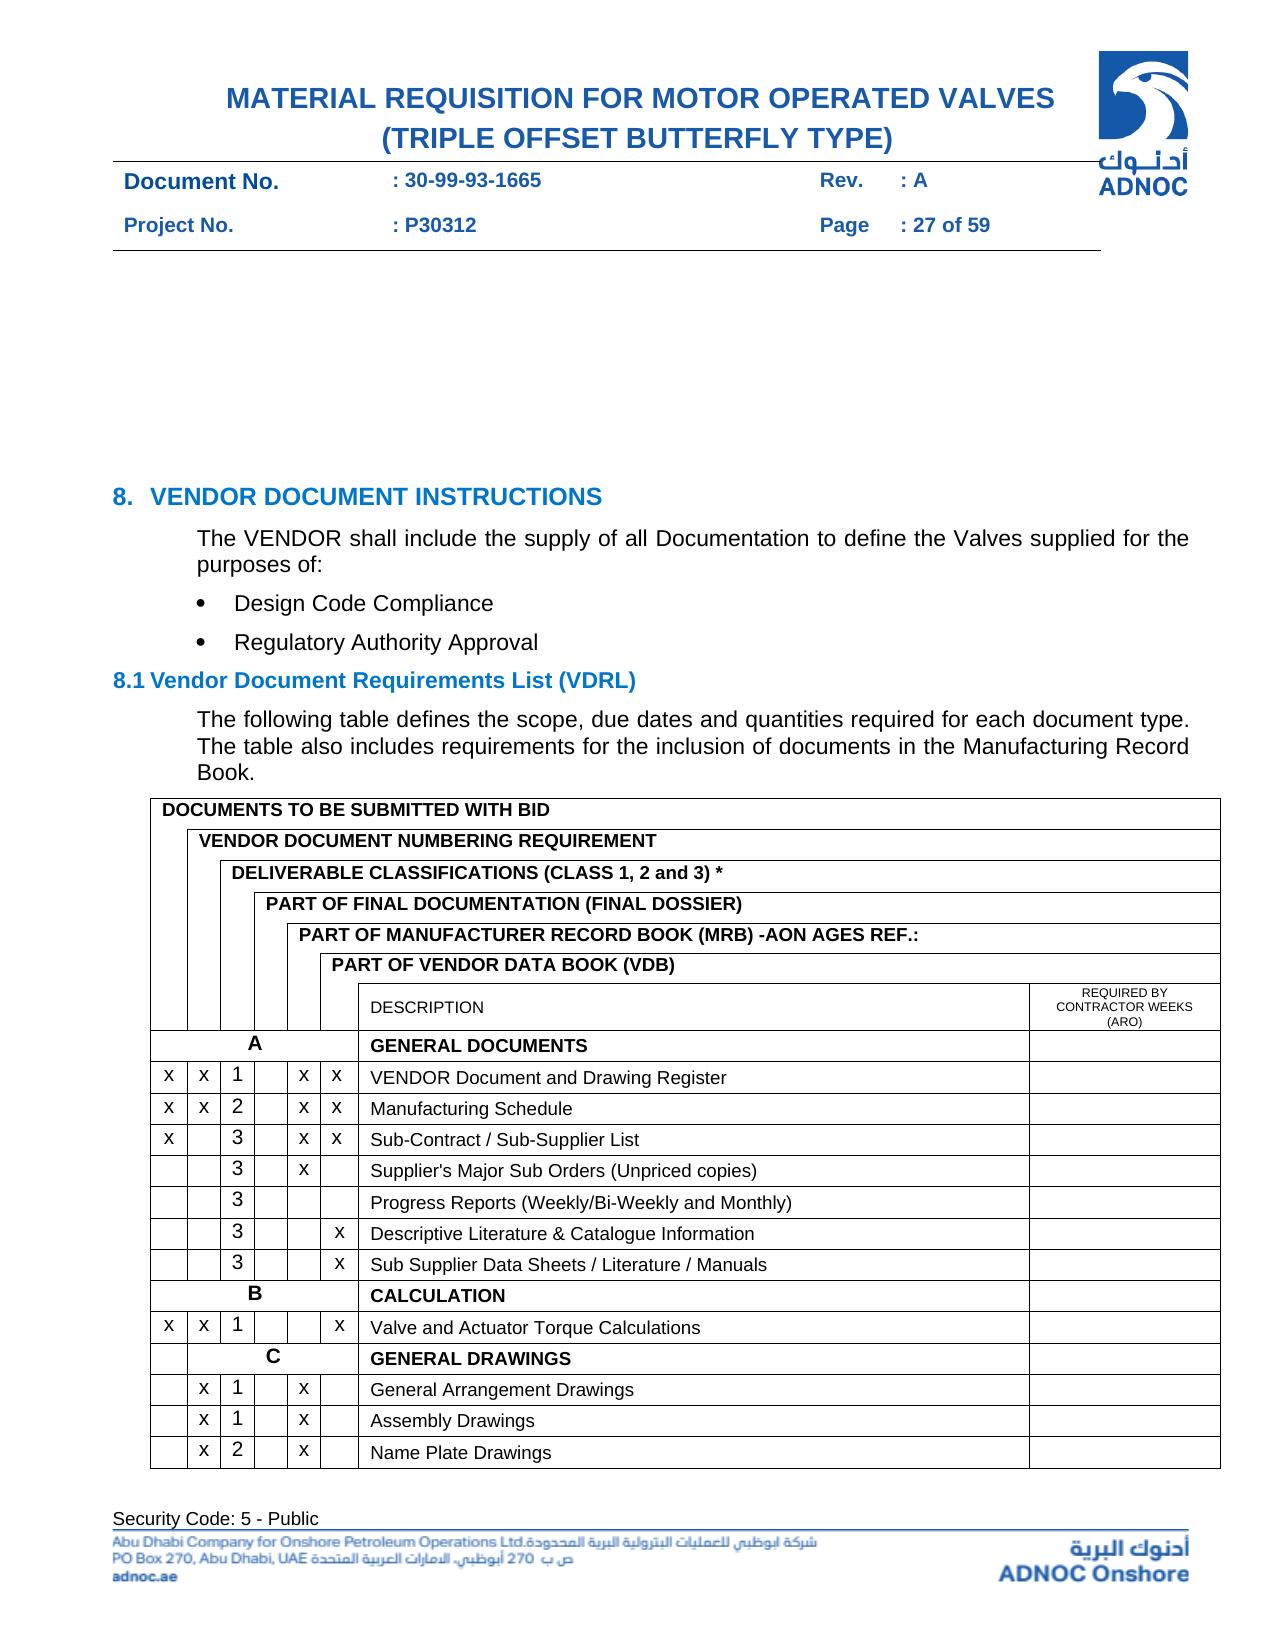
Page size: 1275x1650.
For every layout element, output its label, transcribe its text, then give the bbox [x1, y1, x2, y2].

table_cell [255, 1437, 287, 1467]
table_cell 1 [221, 1062, 254, 1092]
table_cell [288, 1312, 320, 1342]
table_cell [288, 1187, 320, 1217]
table_cell VENDOR Document and Drawing Register [359, 1062, 1029, 1092]
table_cell Descriptive Literature & Catalogue Information [359, 1219, 1029, 1249]
table_cell 3 [221, 1156, 254, 1186]
text The VENDOR shall include the supply of all Documentation to define the Valves supplied for the purposes of: [197, 524, 1191, 577]
table_cell General Arrangement Drawings [359, 1375, 1029, 1405]
table_cell [1030, 1281, 1220, 1311]
table_cell [1030, 1312, 1220, 1342]
table_cell x [321, 1250, 358, 1280]
table_cell DELIVERABLE CLASSIFICATIONS (CLASS 1, 2 and 3) * [221, 861, 1220, 892]
table_cell x [188, 1094, 220, 1124]
table_cell [151, 1250, 187, 1280]
table_cell Progress Reports (Weekly/Bi-Weekly and Monthly) [359, 1187, 1029, 1217]
table_cell x [188, 1062, 220, 1092]
table_cell x [288, 1437, 320, 1467]
table_cell [188, 1156, 220, 1186]
table_cell x [188, 1312, 220, 1342]
table_cell [151, 1156, 187, 1186]
table_cell x [188, 1406, 220, 1436]
table_cell x [151, 1312, 187, 1342]
table_cell [321, 1375, 358, 1405]
table_cell [255, 1156, 287, 1186]
table_cell Valve and Actuator Torque Calculations [359, 1312, 1029, 1342]
table_cell [151, 829, 187, 1030]
table_cell [151, 1375, 187, 1405]
table_cell [1030, 1375, 1220, 1405]
table_cell [1030, 1437, 1220, 1467]
table_cell A [151, 1031, 358, 1061]
table_cell [255, 1062, 287, 1092]
table_cell GENERAL DOCUMENTS [359, 1031, 1029, 1061]
table_cell [321, 1437, 358, 1467]
table_cell [255, 1187, 287, 1217]
table_cell [255, 1094, 287, 1124]
table_cell B [151, 1281, 358, 1311]
table_cell 2 [221, 1094, 254, 1124]
table_cell [1030, 1125, 1220, 1155]
list Vendor Document Requirements List (VDRL) [113, 667, 1116, 694]
table_cell x [151, 1062, 187, 1092]
table_cell x [288, 1375, 320, 1405]
text The following table defines the scope, due dates and quantities required for each document type. The table also includes requirements for the inclusion of documents in the Manufacturing Record Book. [197, 706, 1191, 785]
table_cell [288, 953, 320, 983]
table_cell C [188, 1344, 358, 1374]
table_cell [151, 1219, 187, 1249]
table_cell x [321, 1312, 358, 1342]
table_cell [1030, 1219, 1220, 1249]
table_cell [1030, 1031, 1220, 1061]
table_cell 1 [221, 1406, 254, 1436]
table_cell [321, 1156, 358, 1186]
table_cell x [321, 1125, 358, 1155]
table_cell x [321, 1219, 358, 1249]
table_cell [188, 1125, 220, 1155]
table_header DOCUMENTS TO BE SUBMITTED WITH BID [151, 799, 1220, 829]
table_cell x [151, 1125, 187, 1155]
table_cell [255, 1219, 287, 1249]
table_cell x [321, 1094, 358, 1124]
table_cell [255, 1250, 287, 1280]
table_cell [255, 1312, 287, 1342]
table_cell [288, 1250, 320, 1280]
table_cell x [288, 1156, 320, 1186]
table_cell [151, 1406, 187, 1436]
table_cell Supplier's Major Sub Orders (Unpriced copies) [359, 1156, 1029, 1186]
table_cell [1030, 1094, 1220, 1124]
table_cell GENERAL DRAWINGS [359, 1344, 1029, 1374]
table_cell 1 [221, 1312, 254, 1342]
table_cell [188, 860, 220, 1030]
table_cell [1030, 1187, 1220, 1217]
table_cell [151, 1187, 187, 1217]
table_cell [1030, 1156, 1220, 1186]
table_cell [188, 1219, 220, 1249]
table_cell [255, 1406, 287, 1436]
table_cell x [321, 1062, 358, 1092]
table_cell PART OF VENDOR DATA BOOK (VDB) [321, 954, 1220, 983]
table_cell [321, 1406, 358, 1436]
table_cell REQUIRED BY CONTRACTOR WEEKS (ARO) [1030, 984, 1220, 1030]
table_cell 2 [221, 1437, 254, 1467]
table_cell [255, 1125, 287, 1155]
table_cell VENDOR DOCUMENT NUMBERING REQUIREMENT [188, 830, 1220, 860]
table_cell [321, 1187, 358, 1217]
table_cell Name Plate Drawings [359, 1437, 1029, 1467]
table_cell x [288, 1125, 320, 1155]
table_cell DESCRIPTION [359, 984, 1029, 1030]
table_cell [1030, 1344, 1220, 1374]
table_cell [151, 1437, 187, 1467]
table_cell 3 [221, 1125, 254, 1155]
table_cell x [288, 1094, 320, 1124]
subtitle VENDOR DOCUMENT INSTRUCTIONS [112, 481, 1125, 510]
list Design Code Compliance [197, 590, 1125, 616]
table_cell [151, 1344, 187, 1374]
table_cell Sub-Contract / Sub-Supplier List [359, 1125, 1029, 1155]
table_cell [288, 983, 320, 1030]
table_cell [188, 1187, 220, 1217]
table_cell Manufacturing Schedule [359, 1094, 1029, 1124]
table_cell x [188, 1437, 220, 1467]
table_cell x [288, 1406, 320, 1436]
table_cell 3 [221, 1219, 254, 1249]
table_cell [255, 923, 287, 1030]
table_cell [321, 983, 358, 1030]
table_cell CALCULATION [359, 1281, 1029, 1311]
table_cell [1030, 1250, 1220, 1280]
table_cell 1 [221, 1375, 254, 1405]
list Regulatory Authority Approval [197, 629, 1125, 655]
table_cell [221, 892, 254, 1030]
table_cell [288, 1219, 320, 1249]
table_cell [1030, 1406, 1220, 1436]
table_cell PART OF FINAL DOCUMENTATION (FINAL DOSSIER) [255, 893, 1220, 923]
table_cell 3 [221, 1250, 254, 1280]
table_cell x [151, 1094, 187, 1124]
table_cell 3 [221, 1187, 254, 1217]
table_cell [255, 1375, 287, 1405]
table_cell PART OF MANUFACTURER RECORD BOOK (MRB) -AON AGES REF.: [288, 924, 1220, 953]
table_cell Sub Supplier Data Sheets / Literature / Manuals [359, 1250, 1029, 1280]
table_cell x [188, 1375, 220, 1405]
table_cell [188, 1250, 220, 1280]
table_cell x [288, 1062, 320, 1092]
table_cell [1030, 1062, 1220, 1092]
table_cell Assembly Drawings [359, 1406, 1029, 1436]
